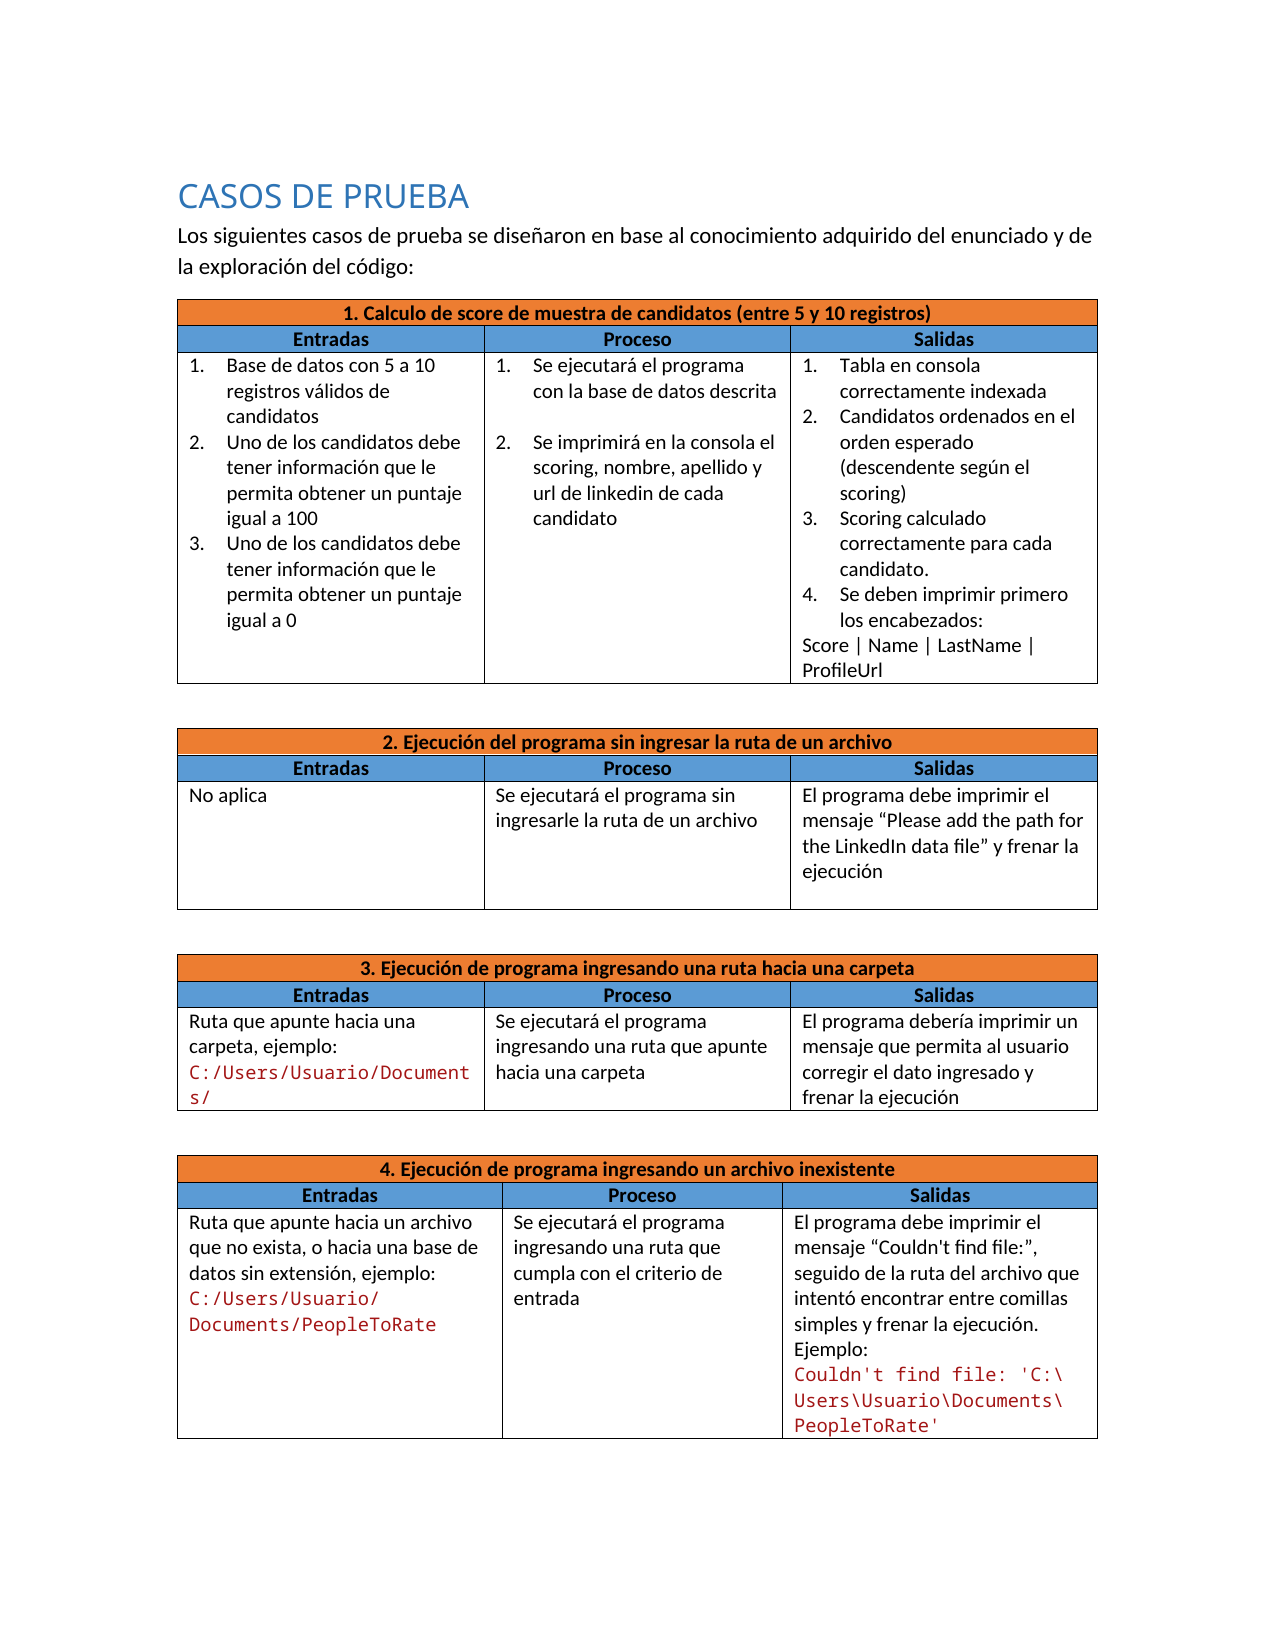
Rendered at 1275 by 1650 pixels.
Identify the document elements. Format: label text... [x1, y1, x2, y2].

table_cell Entradas [178, 1183, 502, 1208]
table_cell Entradas [178, 756, 484, 781]
table_cell El programa debe imprimir el mensaje “Couldn't find file:”, seguido de la ruta del archivo que intentó encontrar entre comillas simples y frenar la ejecución. Ejemplo: Couldn't find file: 'C:\Users\Usuario\Documents\PeopleToRate' [783, 1209, 1097, 1438]
subtitle CASOS DE PRUEBA [177, 173, 1098, 218]
table_cell El programa debería imprimir un mensaje que permita al usuario corregir el dato ingresado y frenar la ejecución [791, 1008, 1097, 1110]
table_cell Proceso [485, 982, 790, 1007]
table_cell Se ejecutará el programa ingresando una ruta que apunte hacia una carpeta [485, 1008, 790, 1110]
table_cell Salidas [791, 982, 1097, 1007]
text Los siguientes casos de prueba se diseñaron en base al conocimiento adquirido del enunciado y de la exploración del código: [177, 222, 1098, 280]
table_cell Se ejecutará el programa ingresando una ruta que cumpla con el criterio de entrada [503, 1209, 782, 1438]
table_cell Entradas [178, 326, 484, 352]
table_cell Proceso [503, 1183, 782, 1208]
table_cell Se ejecutará el programa con la base de datos descrita Se imprimirá en la consola el scoring, nombre, apellido y url de linkedin de cada candidato [485, 353, 790, 683]
table_header 1. Calculo de score de muestra de candidatos (entre 5 y 10 registros) [178, 300, 1097, 325]
table_cell Salidas [791, 756, 1097, 781]
table_header 2. Ejecución del programa sin ingresar la ruta de un archivo [178, 729, 1097, 754]
table_cell Ruta que apunte hacia un archivo que no exista, o hacia una base de datos sin extensión, ejemplo: C:/Users/Usuario/Documents/PeopleToRate [178, 1209, 502, 1438]
table_header 4. Ejecución de programa ingresando un archivo inexistente [178, 1156, 1097, 1182]
table_cell Salidas [791, 326, 1097, 352]
table_cell Entradas [178, 982, 484, 1007]
table_cell Tabla en consola correctamente indexada Candidatos ordenados en el orden esperado (descendente según el scoring) Scoring calculado correctamente para cada candidato. Se deben imprimir primero los encabezados: Score | Name | LastName | ProfileUrl [791, 353, 1097, 683]
table_cell No aplica [178, 782, 484, 909]
table_cell Se ejecutará el programa sin ingresarle la ruta de un archivo [485, 782, 790, 909]
table_cell Base de datos con 5 a 10 registros válidos de candidatos Uno de los candidatos debe tener información que le permita obtener un puntaje igual a 100 Uno de los candidatos debe tener información que le permita obtener un puntaje igual a 0 [178, 353, 484, 683]
table_cell Salidas [783, 1183, 1097, 1208]
table_cell Proceso [485, 756, 790, 781]
table_cell El programa debe imprimir el mensaje “Please add the path for the LinkedIn data file” y frenar la ejecución [791, 782, 1097, 909]
table_cell Proceso [485, 326, 790, 352]
table_header 3. Ejecución de programa ingresando una ruta hacia una carpeta [178, 955, 1097, 981]
table_cell Ruta que apunte hacia una carpeta, ejemplo: C:/Users/Usuario/Documents/ [178, 1008, 484, 1110]
